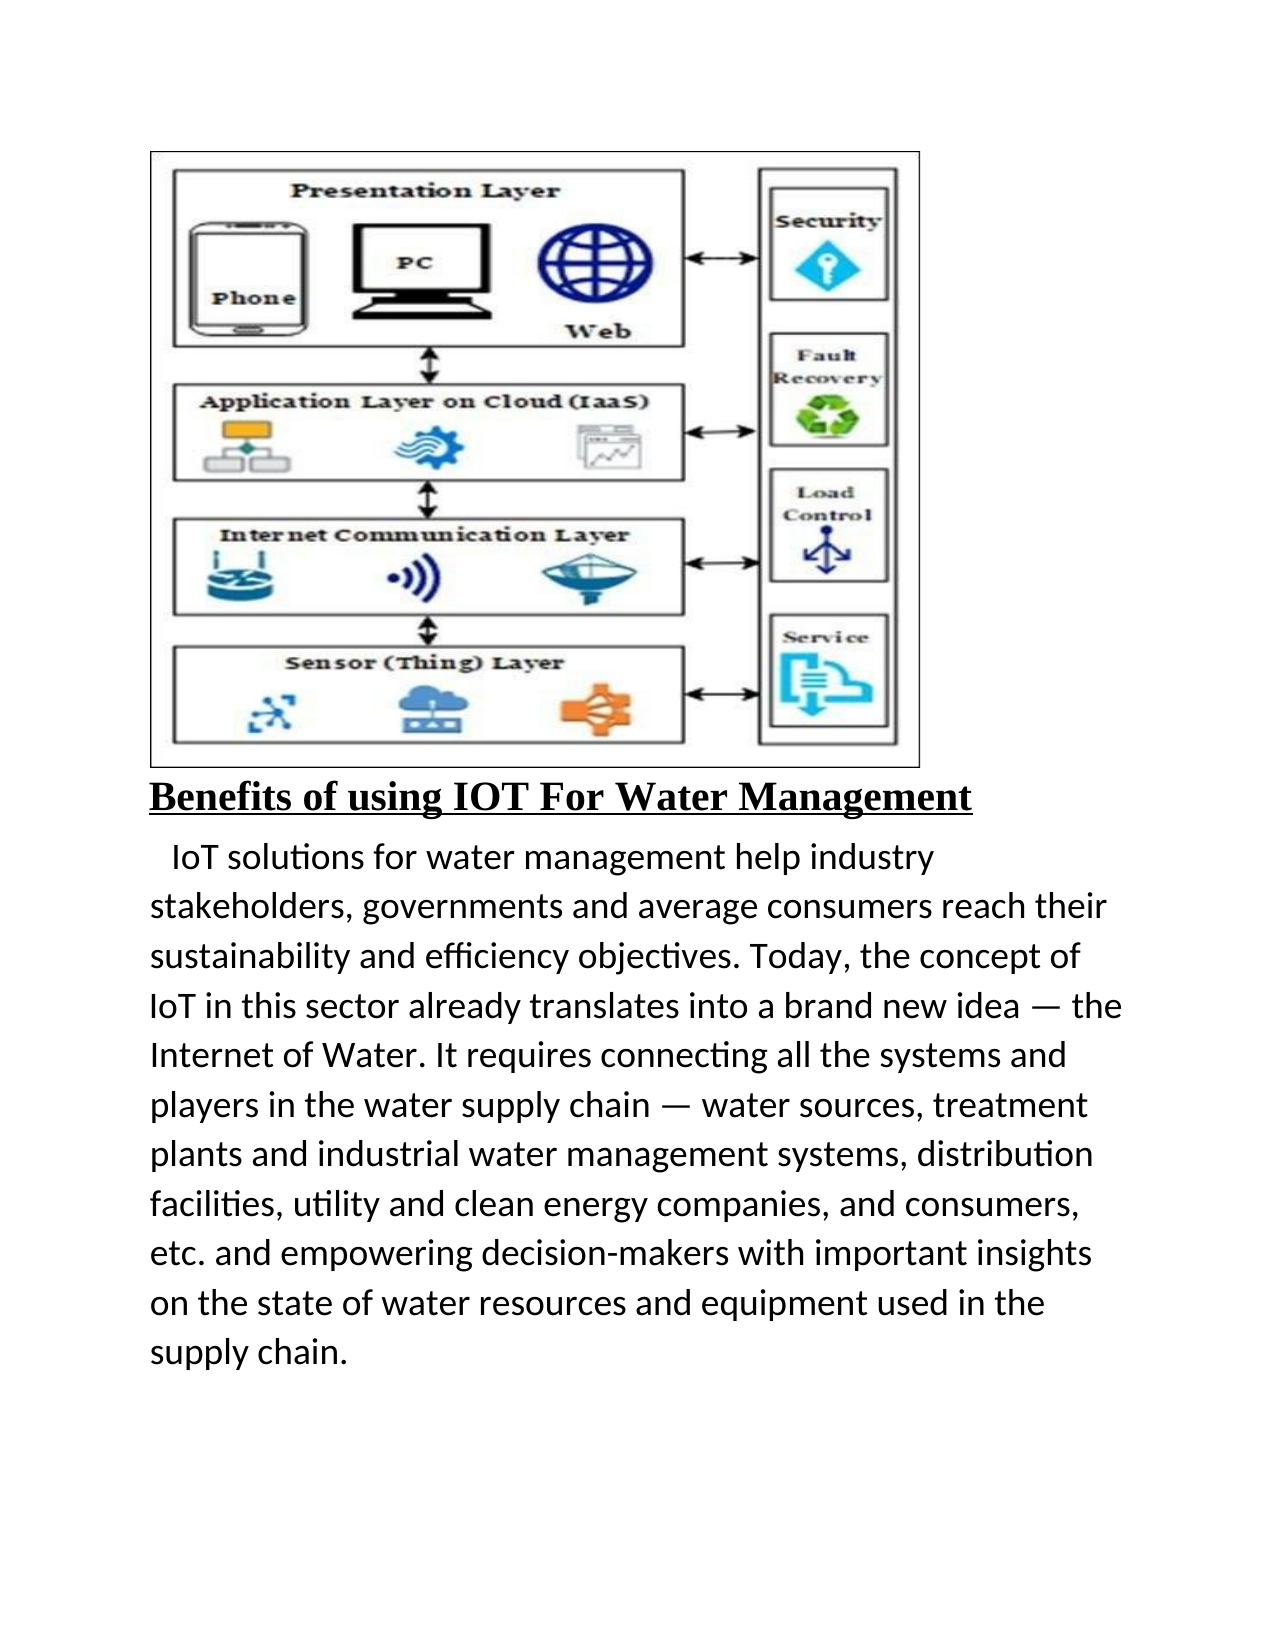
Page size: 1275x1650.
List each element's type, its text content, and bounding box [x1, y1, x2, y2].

text IoT in this sector already translates into a brand new idea — the Internet of Water. It requires connecting all the systems and players in the water supply chain — water sources, treatment plants and industrial water management systems, distribution facilities, utility and clean energy companies, and consumers, etc. and empowering decision-makers with important insights on the state of water resources and equipment used in the supply chain. [148, 982, 1138, 1374]
picture [150, 151, 921, 768]
subtitle Benefits of using IOT For Water Management [148, 771, 1192, 819]
text IoT solutions for water management help industry stakeholders, governments and average consumers reach their sustainability and efficiency objectives. Today, the concept of [148, 833, 1138, 978]
